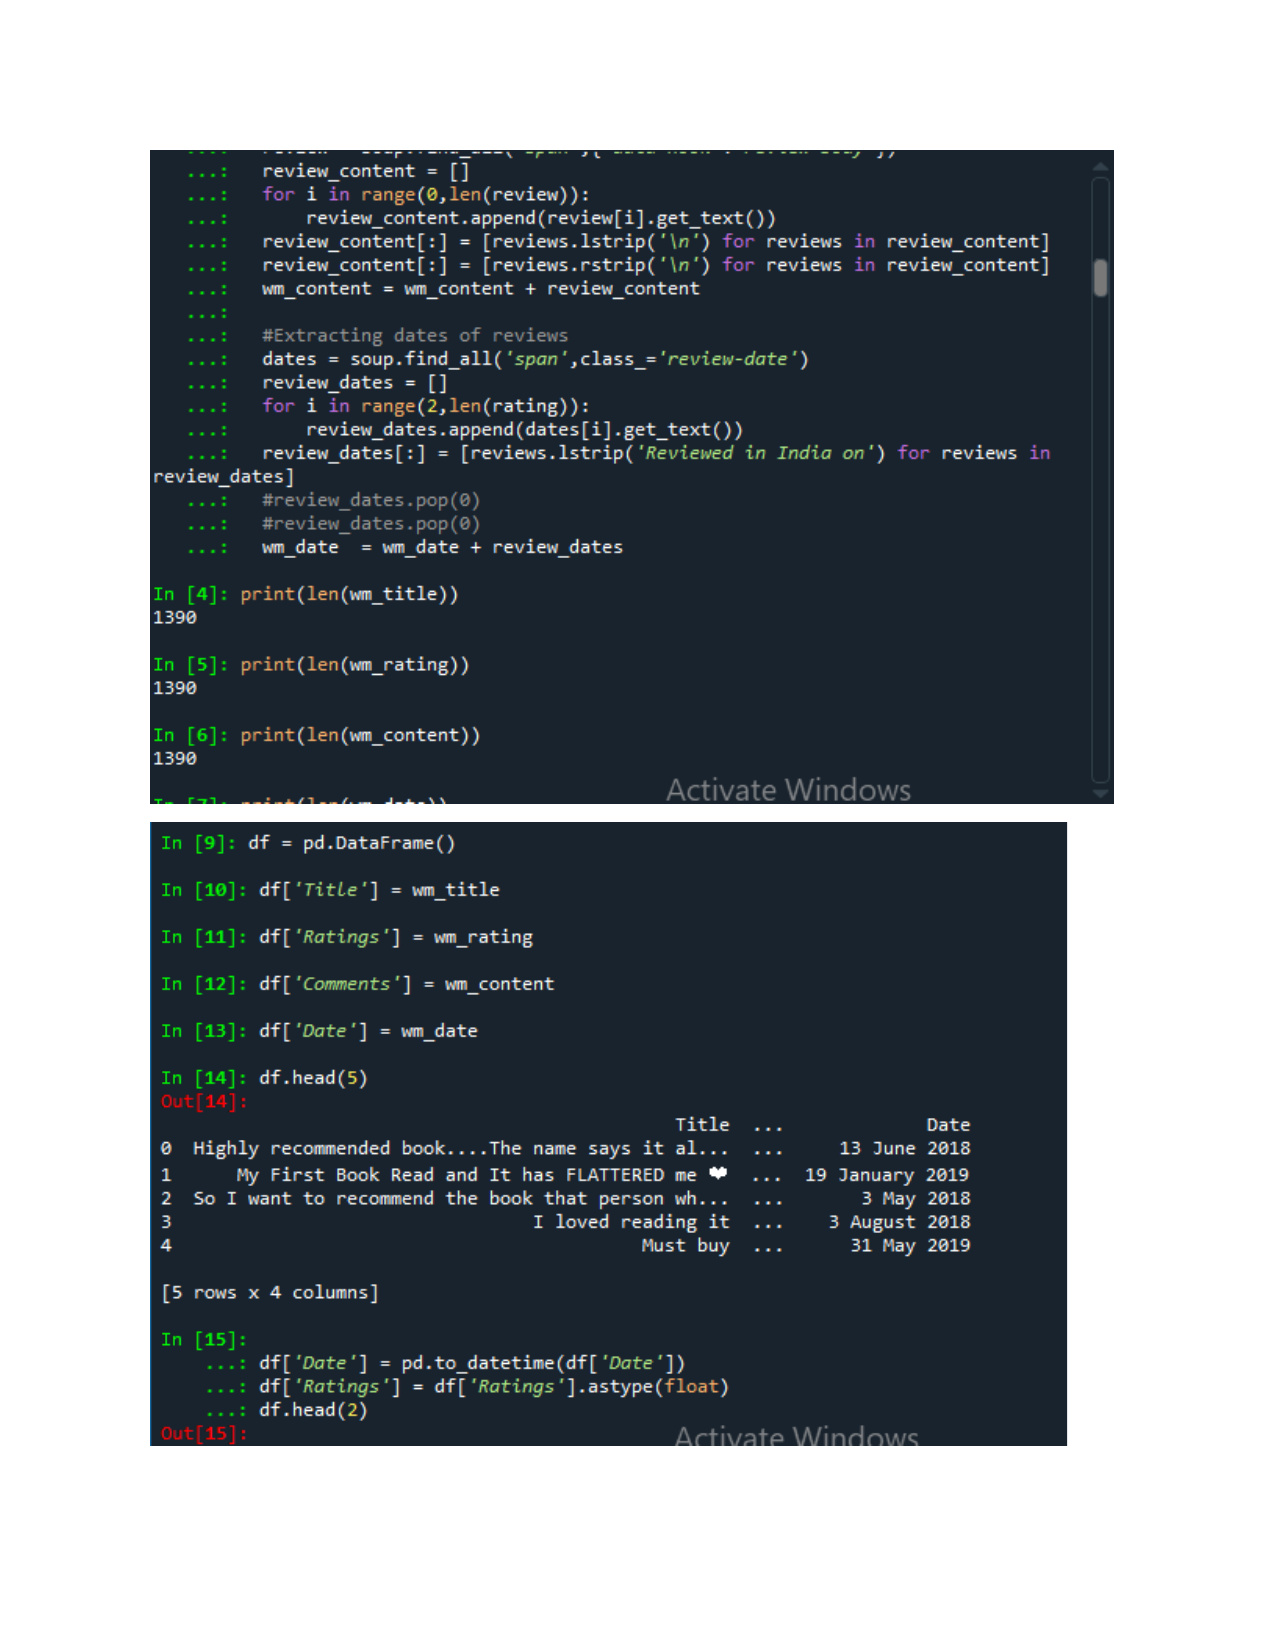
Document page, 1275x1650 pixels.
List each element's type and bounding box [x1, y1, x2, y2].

picture [150, 150, 1114, 804]
picture [150, 822, 1068, 1446]
